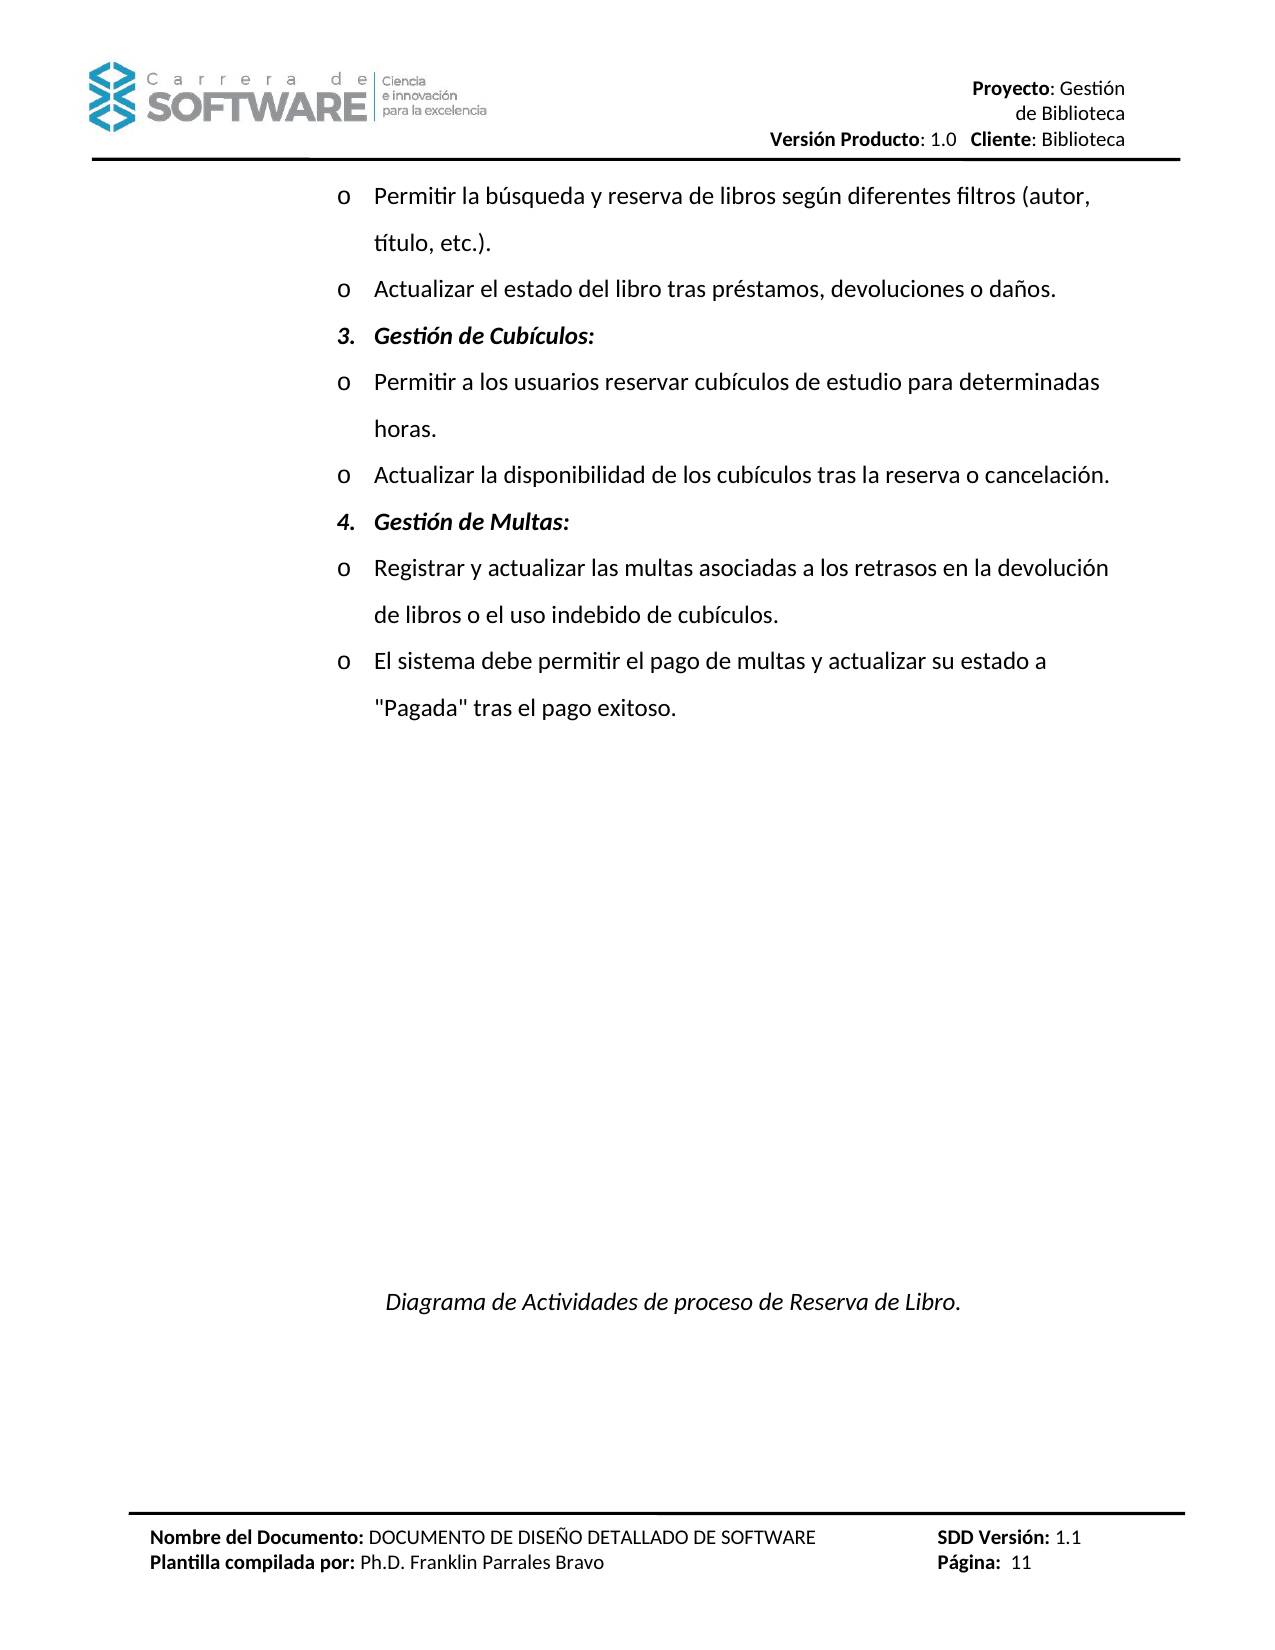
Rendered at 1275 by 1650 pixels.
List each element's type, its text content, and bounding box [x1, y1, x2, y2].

list Permitir a los usuarios reservar cubículos de estudio para determinadas horas. [336, 366, 1125, 443]
list Registrar y actualizar las multas asociadas a los retrasos en la devolución de libros o el uso indebido de cubículos. [336, 552, 1125, 629]
list Actualizar el estado del libro tras préstamos, devoluciones o daños. [336, 273, 1125, 304]
picture [78, 46, 493, 154]
list Actualizar la disponibilidad de los cubículos tras la reserva o cancelación. [336, 459, 1125, 491]
list Gestión de Cubículos: [336, 320, 1125, 351]
list Gestión de Multas: [336, 506, 1125, 537]
text Diagrama de Actividades de proceso de Reserva de Libro. [225, 1286, 1125, 1317]
list El sistema debe permitir el pago de multas y actualizar su estado a "Pagada" tras el pago exitoso. [336, 645, 1125, 722]
list Permitir la búsqueda y reserva de libros según diferentes filtros (autor, título, etc.). [336, 180, 1125, 257]
